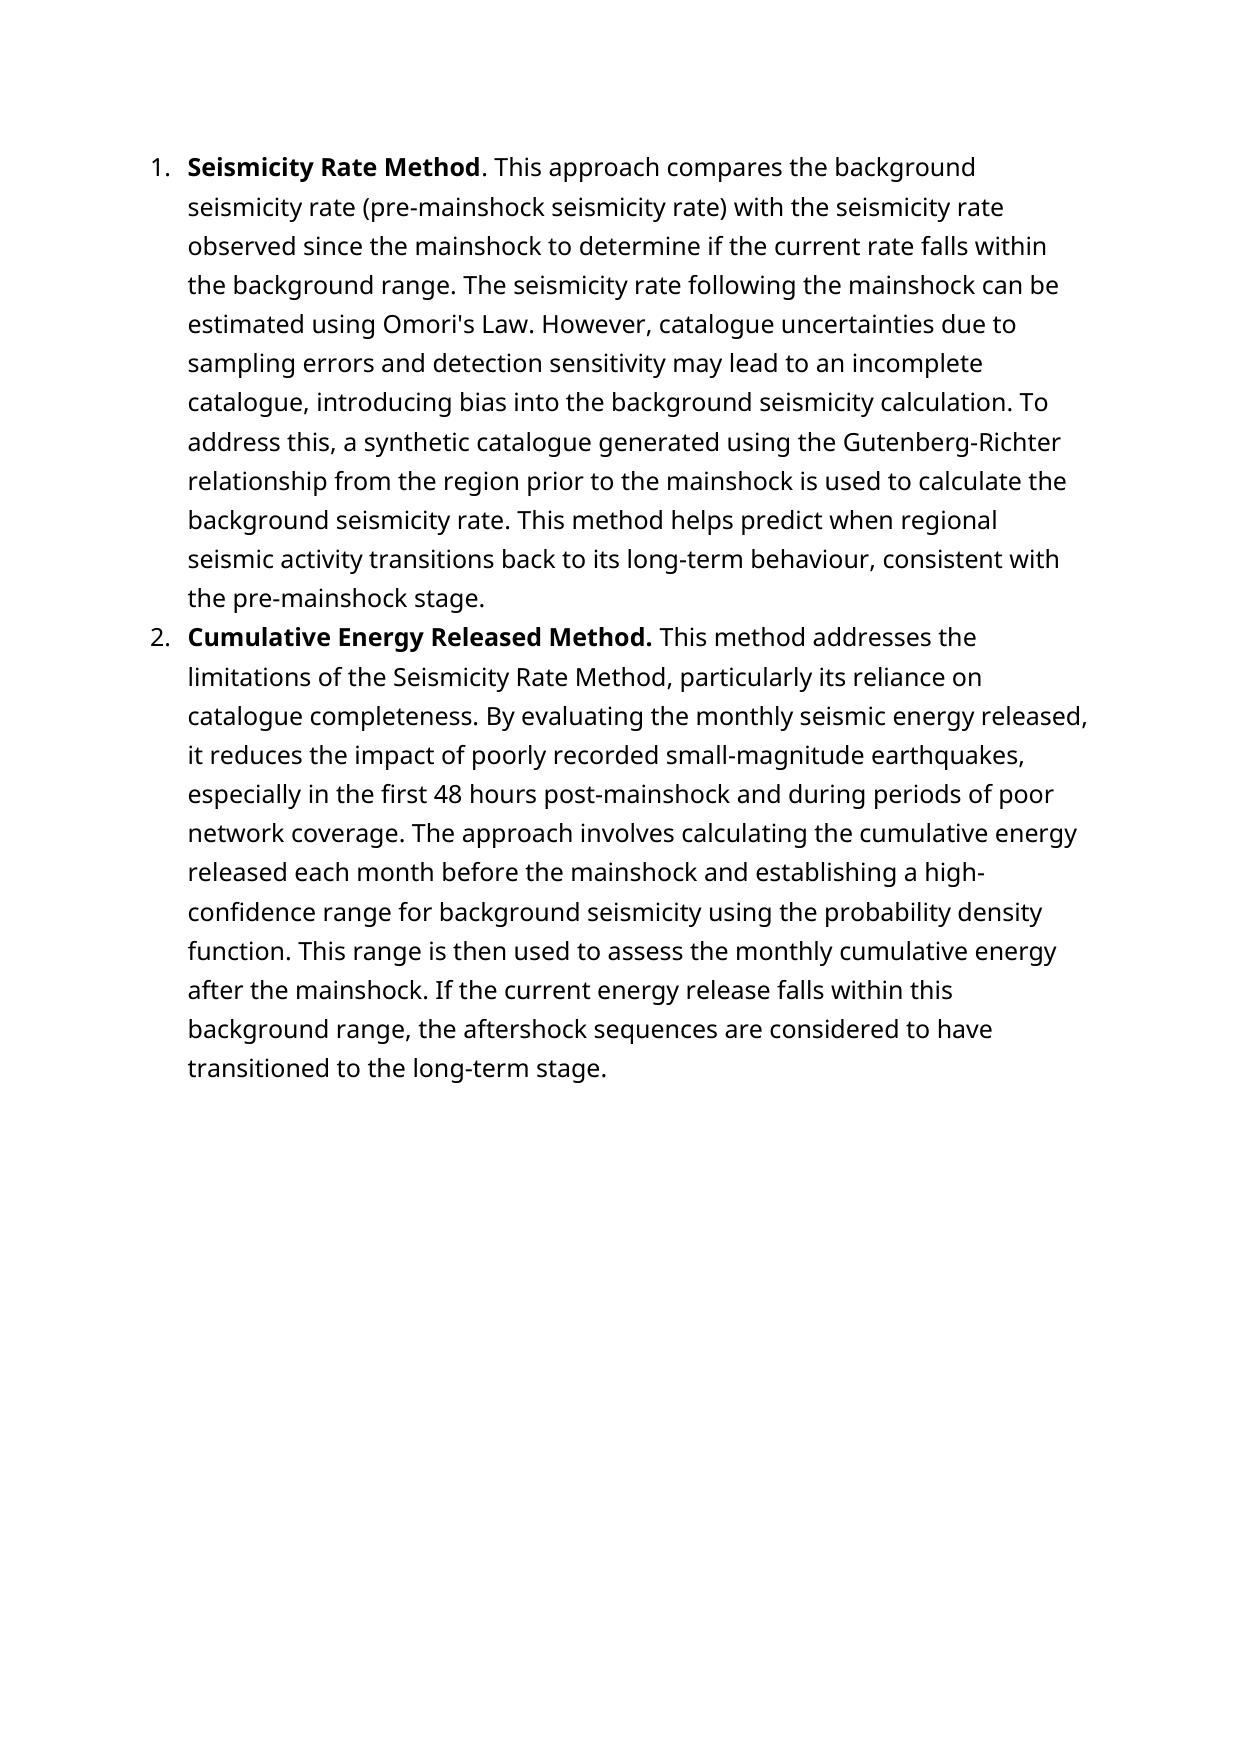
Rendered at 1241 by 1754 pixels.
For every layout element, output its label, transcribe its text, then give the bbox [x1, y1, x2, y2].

list Seismicity Rate Method. This approach compares the background seismicity rate (pre-mainshock seismicity rate) with the seismicity rate observed since the mainshock to determine if the current rate falls within the background range. The seismicity rate following the mainshock can be estimated using Omori's Law. However, catalogue uncertainties due to sampling errors and detection sensitivity may lead to an incomplete catalogue, introducing bias into the background seismicity calculation. To address this, a synthetic catalogue generated using the Gutenberg-Richter relationship from the region prior to the mainshock is used to calculate the background seismicity rate. This method helps predict when regional seismic activity transitions back to its long-term behaviour, consistent with the pre-mainshock stage. [150, 150, 1090, 615]
list Cumulative Energy Released Method. This method addresses the limitations of the Seismicity Rate Method, particularly its reliance on catalogue completeness. By evaluating the monthly seismic energy released, it reduces the impact of poorly recorded small-magnitude earthquakes, especially in the first 48 hours post-mainshock and during periods of poor network coverage. The approach involves calculating the cumulative energy released each month before the mainshock and establishing a high-confidence range for background seismicity using the probability density function. This range is then used to assess the monthly cumulative energy after the mainshock. If the current energy release falls within this background range, the aftershock sequences are considered to have transitioned to the long-term stage. [150, 620, 1090, 1085]
